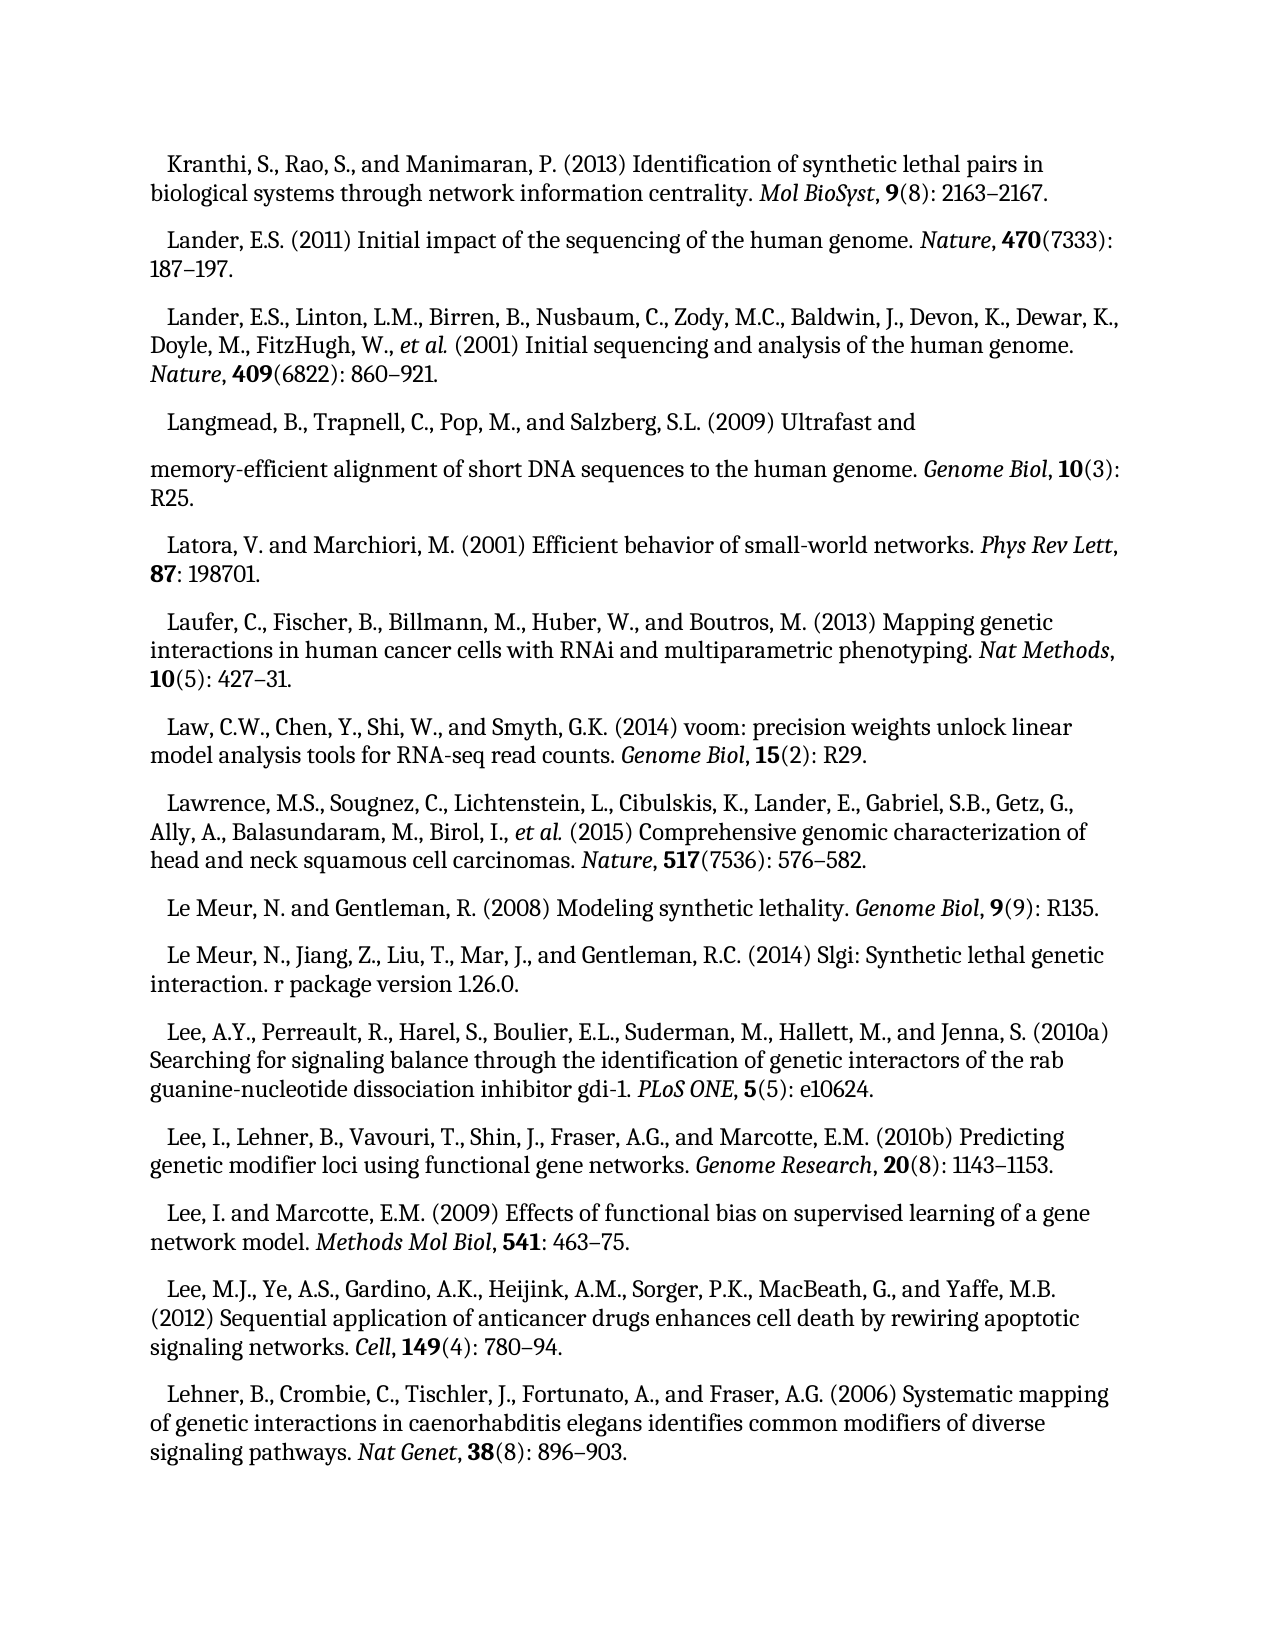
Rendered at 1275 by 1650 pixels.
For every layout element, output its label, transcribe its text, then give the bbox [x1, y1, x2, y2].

text memory-efficient alignment of short DNA sequences to the human genome. Genome Biol, 10(3): R25. [150, 455, 1125, 512]
text Le Meur, N., Jiang, Z., Liu, T., Mar, J., and Gentleman, R.C. (2014) Slgi: Synthetic lethal genetic interaction. r package version 1.26.0. [150, 941, 1125, 999]
text Lander, E.S. (2011) Initial impact of the sequencing of the human genome. Nature, 470(7333): 187–197. [150, 226, 1125, 284]
text Law, C.W., Chen, Y., Shi, W., and Smyth, G.K. (2014) voom: precision weights unlock linear model analysis tools for RNA-seq read counts. Genome Biol, 15(2): R29. [150, 712, 1125, 770]
text Lawrence, M.S., Sougnez, C., Lichtenstein, L., Cibulskis, K., Lander, E., Gabriel, S.B., Getz, G., Ally, A., Balasundaram, M., Birol, I., et al. (2015) Comprehensive genomic characterization of head and neck squamous cell carcinomas. Nature, 517(7536): 576–582. [150, 789, 1125, 875]
text Laufer, C., Fischer, B., Billmann, M., Huber, W., and Boutros, M. (2013) Mapping genetic interactions in human cancer cells with RNAi and multiparametric phenotyping. Nat Methods, 10(5): 427–31. [150, 607, 1125, 694]
text Lee, A.Y., Perreault, R., Harel, S., Boulier, E.L., Suderman, M., Hallett, M., and Jenna, S. (2010a) Searching for signaling balance through the identification of genetic interactors of the rab guanine-nucleotide dissociation inhibitor gdi-1. PLoS ONE, 5(5): e10624. [150, 1017, 1125, 1104]
text Le Meur, N. and Gentleman, R. (2008) Modeling synthetic lethality. Genome Biol, 9(9): R135. [150, 894, 1125, 922]
text Lehner, B., Crombie, C., Tischler, J., Fortunato, A., and Fraser, A.G. (2006) Systematic mapping of genetic interactions in caenorhabditis elegans identifies common modifiers of diverse signaling pathways. Nat Genet, 38(8): 896–903. [150, 1380, 1125, 1466]
text Latora, V. and Marchiori, M. (2001) Efficient behavior of small-world networks. Phys Rev Lett, 87: 198701. [150, 531, 1125, 589]
text Langmead, B., Trapnell, C., Pop, M., and Salzberg, S.L. (2009) Ultrafast and [150, 407, 1125, 436]
text Lee, I. and Marcotte, E.M. (2009) Effects of functional bias on supervised learning of a gene network model. Methods Mol Biol, 541: 463–75. [150, 1199, 1125, 1256]
text Kranthi, S., Rao, S., and Manimaran, P. (2013) Identification of synthetic lethal pairs in biological systems through network information centrality. Mol BioSyst, 9(8): 2163–2167. [150, 150, 1125, 207]
text Lee, I., Lehner, B., Vavouri, T., Shin, J., Fraser, A.G., and Marcotte, E.M. (2010b) Predicting genetic modifier loci using functional gene networks. Genome Research, 20(8): 1143–1153. [150, 1122, 1125, 1180]
text Lander, E.S., Linton, L.M., Birren, B., Nusbaum, C., Zody, M.C., Baldwin, J., Devon, K., Dewar, K., Doyle, M., FitzHugh, W., et al. (2001) Initial sequencing and analysis of the human genome. Nature, 409(6822): 860–921. [150, 302, 1125, 389]
text Lee, M.J., Ye, A.S., Gardino, A.K., Heijink, A.M., Sorger, P.K., MacBeath, G., and Yaffe, M.B. (2012) Sequential application of anticancer drugs enhances cell death by rewiring apoptotic signaling networks. Cell, 149(4): 780–94. [150, 1275, 1125, 1361]
